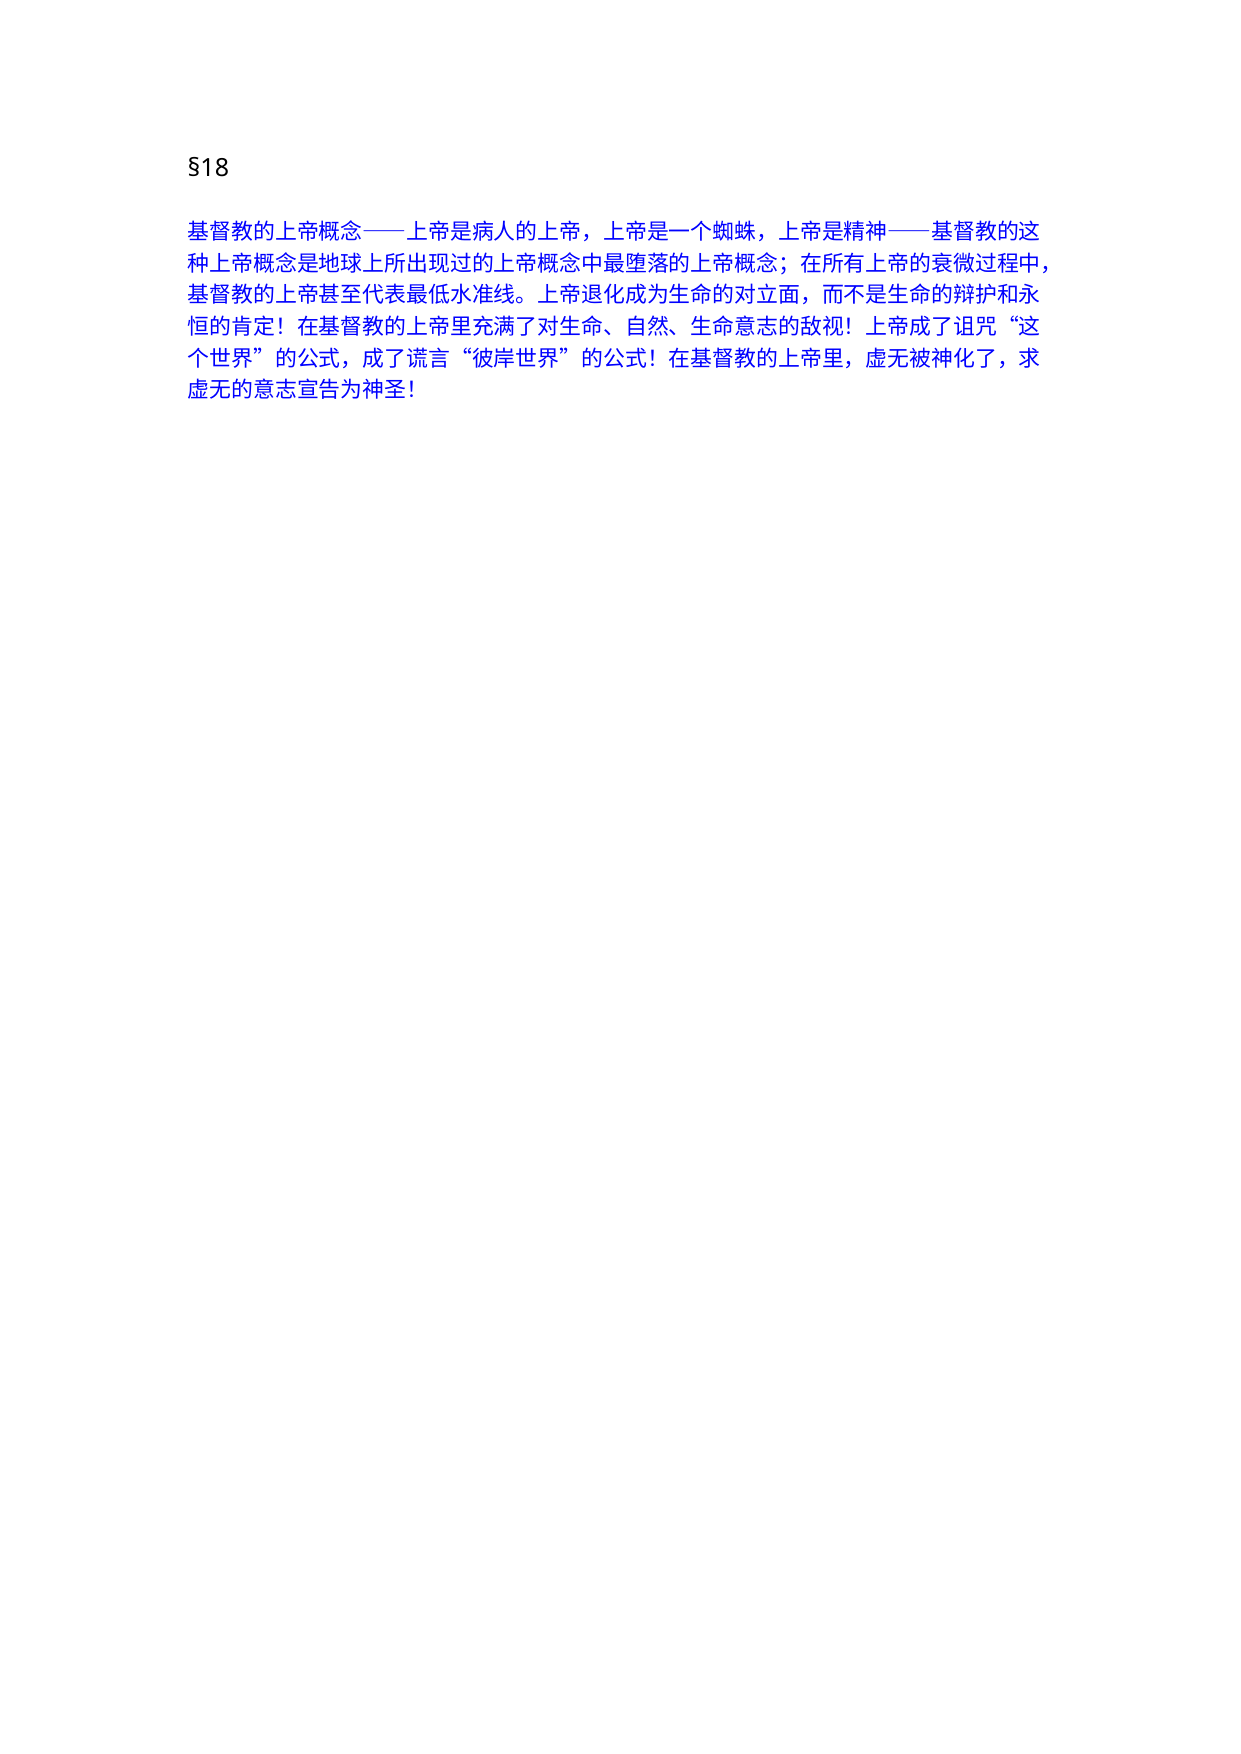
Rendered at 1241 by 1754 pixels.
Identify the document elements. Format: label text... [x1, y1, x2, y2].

text 基督教的上帝概念——上帝是病人的上帝，上帝是一个蜘蛛，上帝是精神——基督教的这种上帝概念是地球上所出现过的上帝概念中最堕落的上帝概念；在所有上帝的衰微过程中，基督教的上帝甚至代表最低水准线。上帝退化成为生命的对立面，而不是生命的辩护和永恒的肯定！在基督教的上帝里充满了对生命、自然、生命意志的敌视！上帝成了诅咒“这个世界”的公式，成了谎言“彼岸世界”的公式！在基督教的上帝里，虚无被神化了，求虚无的意志宣告为神圣！ [187, 214, 1053, 404]
text §18 [187, 150, 1053, 184]
